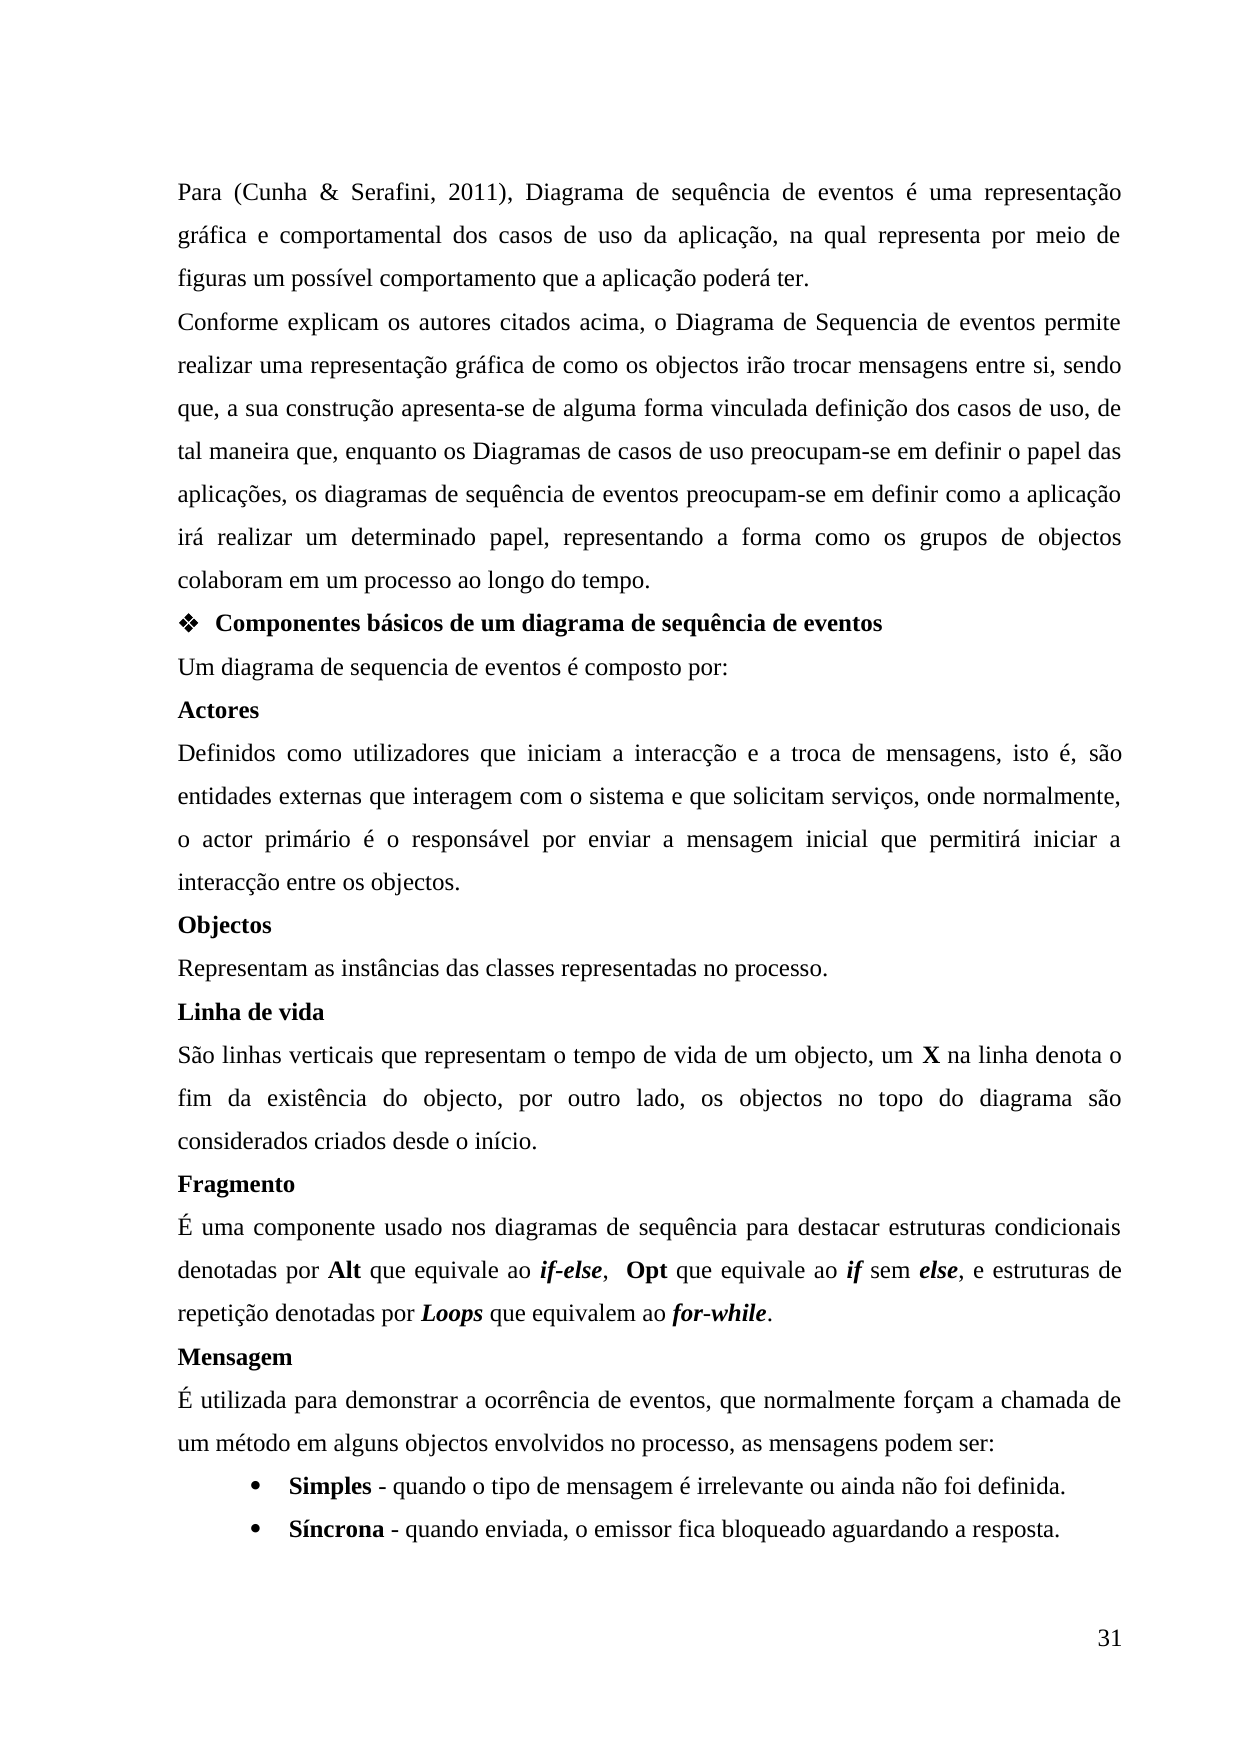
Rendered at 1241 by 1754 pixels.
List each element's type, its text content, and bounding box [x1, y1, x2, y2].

text Definidos como utilizadores que iniciam a interacção e a troca de mensagens, isto é, são entidades externas que interagem com o sistema e que solicitam serviços, onde normalmente, o actor primário é o responsável por enviar a mensagem inicial que permitirá iniciar a interacção entre os objectos. [177, 738, 1122, 896]
text Para , Diagrama de sequência de eventos é uma representação gráfica e comportamental dos casos de uso da aplicação, na qual representa por meio de figuras um possível comportamento que a aplicação poderá ter. [177, 177, 1122, 292]
text Representam as instâncias das classes representadas no processo. [177, 953, 1122, 982]
text Conforme explicam os autores citados acima, o Diagrama de Sequencia de eventos permite realizar uma representação gráfica de como os objectos irão trocar mensagens entre si, sendo que, a sua construção apresenta-se de alguma forma vinculada definição dos casos de uso, de tal maneira que, enquanto os Diagramas de casos de uso preocupam-se em definir o papel das aplicações, os diagramas de sequência de eventos preocupam-se em definir como a aplicação irá realizar um determinado papel, representando a forma como os grupos de objectos colaboram em um processo ao longo do tempo. [177, 307, 1122, 594]
list Simples - quando o tipo de mensagem é irrelevante ou ainda não foi definida. [251, 1471, 1122, 1500]
list Síncrona - quando enviada, o emissor fica bloqueado aguardando a resposta. [251, 1514, 1122, 1543]
list Componentes básicos de um diagrama de sequência de eventos [177, 608, 1122, 637]
text Objectos [177, 910, 1122, 939]
text Mensagem [177, 1342, 1122, 1370]
text É utilizada para demonstrar a ocorrência de eventos, que normalmente forçam a chamada de um método em alguns objectos envolvidos no processo, as mensagens podem ser: [177, 1385, 1122, 1457]
text São linhas verticais que representam o tempo de vida de um objecto, um X na linha denota o fim da existência do objecto, por outro lado, os objectos no topo do diagrama são considerados criados desde o início. [177, 1040, 1122, 1155]
text Um diagrama de sequencia de eventos é composto por: [177, 652, 1122, 680]
text Actores [177, 695, 1122, 723]
text Fragmento [177, 1169, 1122, 1198]
text Linha de vida [177, 997, 1122, 1025]
text É uma componente usado nos diagramas de sequência para destacar estruturas condicionais denotadas por Alt que equivale ao if-else, Opt que equivale ao if sem else, e estruturas de repetição denotadas por Loops que equivalem ao for-while. [177, 1212, 1122, 1327]
